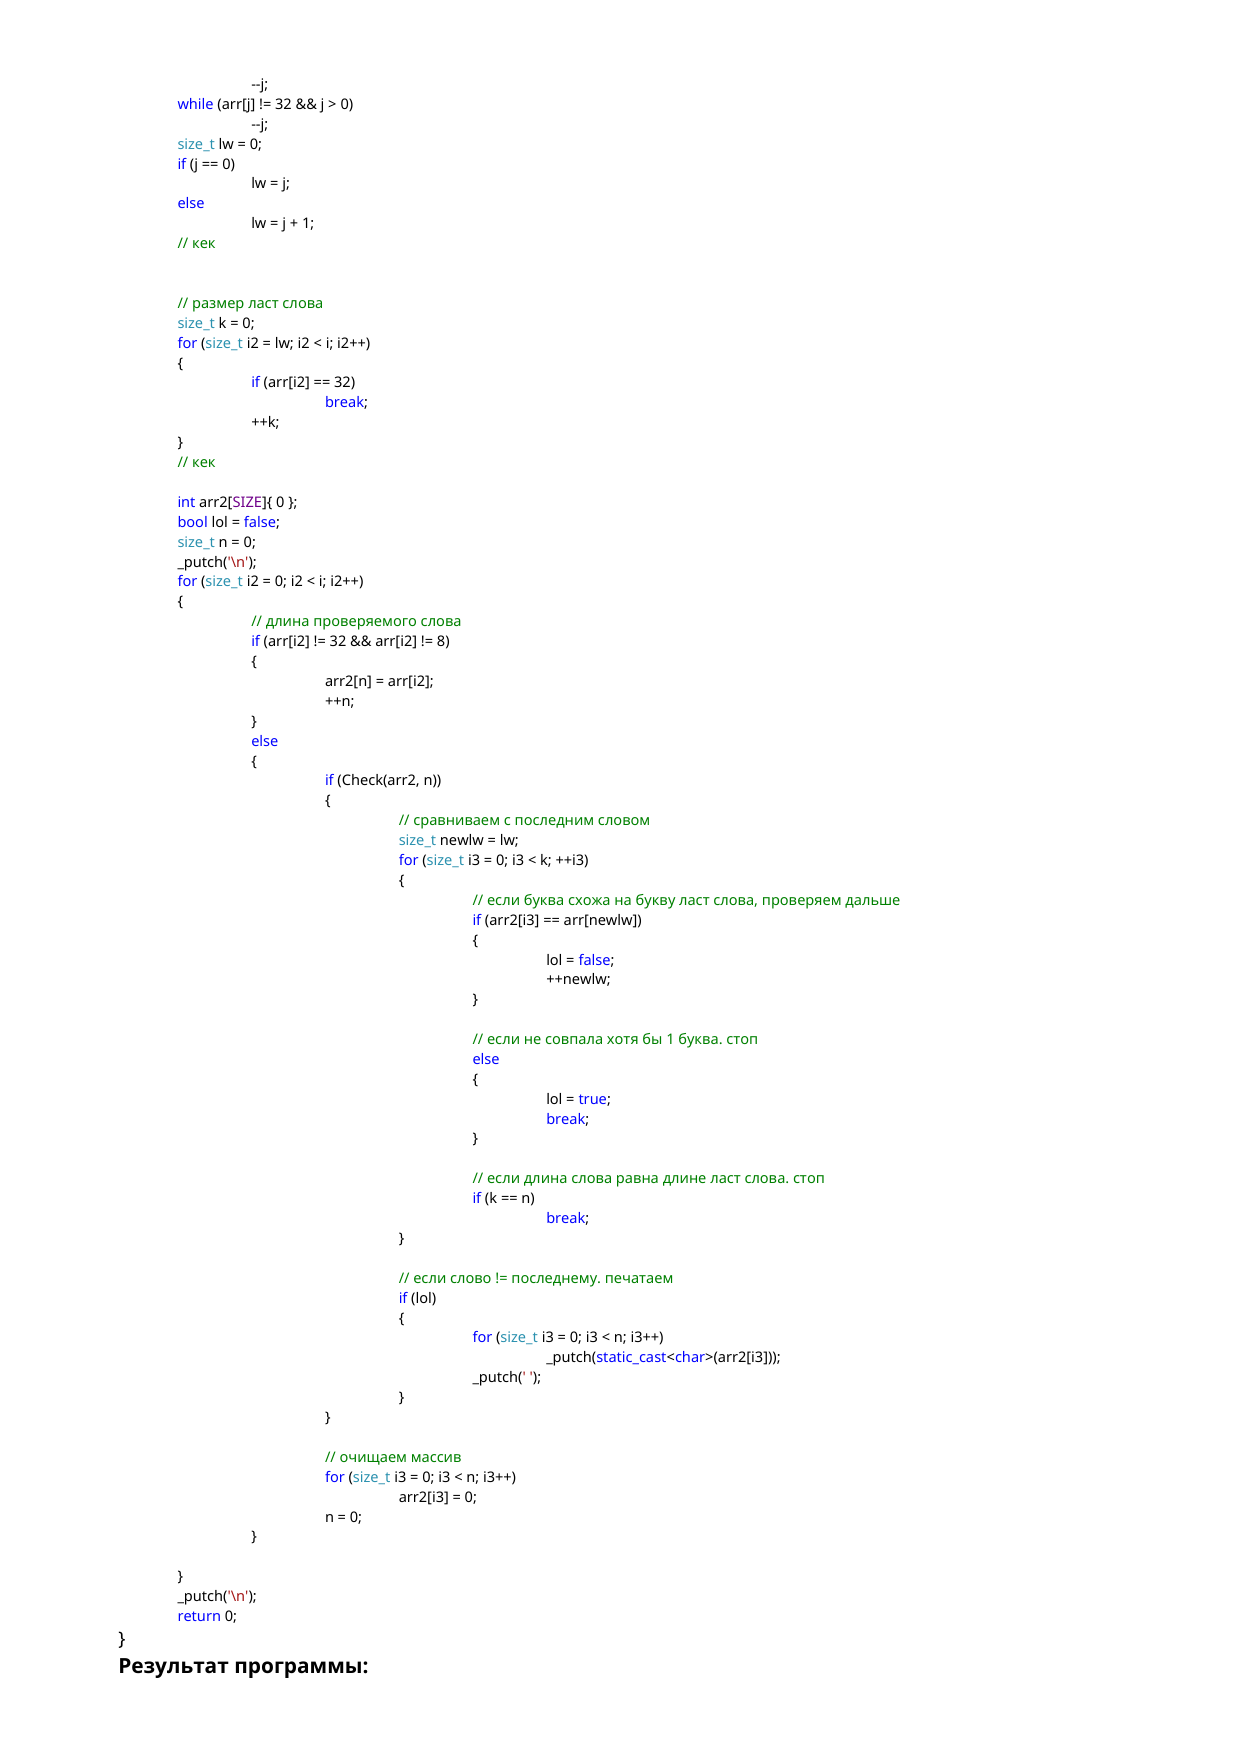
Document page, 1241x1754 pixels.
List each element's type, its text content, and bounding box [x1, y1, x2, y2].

text { [118, 591, 1152, 611]
text Результат программы: [118, 1651, 1152, 1680]
text bool lol = false; [118, 512, 1152, 531]
text if (j == 0) [118, 153, 1152, 173]
text size_t k = 0; [118, 313, 1152, 332]
text if (Check(arr2, n)) [118, 770, 1152, 790]
text lol = false; [118, 949, 1152, 969]
text // сравниваем с последним словом [118, 810, 1152, 830]
text } [118, 1228, 1152, 1248]
text // если буква схожа на букву ласт слова, проверяем дальше [118, 889, 1152, 909]
text // размер ласт слова [118, 293, 1152, 313]
text _putch('\n'); [118, 551, 1152, 571]
text { [118, 929, 1152, 949]
text } [118, 711, 1152, 730]
text { [118, 651, 1152, 671]
text if (arr[i2] != 32 && arr[i2] != 8) [118, 631, 1152, 651]
text n = 0; [118, 1506, 1152, 1526]
text for (size_t i3 = 0; i3 < k; ++i3) [118, 850, 1152, 870]
text } [118, 1128, 1152, 1148]
text for (size_t i3 = 0; i3 < n; i3++) [118, 1327, 1152, 1347]
text --j; [118, 114, 1152, 133]
text else [118, 1049, 1152, 1069]
text if (lol) [118, 1287, 1152, 1307]
text // если слово != последнему. печатаем [118, 1268, 1152, 1287]
text } [118, 1407, 1152, 1427]
text { [118, 790, 1152, 810]
text } [118, 1387, 1152, 1407]
text int arr2[SIZE]{ 0 }; [118, 492, 1152, 512]
text } [118, 1526, 1152, 1546]
text _putch(' '); [118, 1367, 1152, 1387]
text _putch(static_cast<char>(arr2[i3])); [118, 1347, 1152, 1367]
text // если длина слова равна длине ласт слова. стоп [118, 1168, 1152, 1188]
text // длина проверяемого слова [118, 611, 1152, 631]
text for (size_t i3 = 0; i3 < n; i3++) [118, 1467, 1152, 1486]
text { [118, 352, 1152, 372]
text ++k; [118, 412, 1152, 432]
text return 0; [118, 1606, 1152, 1626]
text if (arr2[i3] == arr[newlw]) [118, 909, 1152, 929]
text arr2[n] = arr[i2]; [118, 671, 1152, 691]
text size_t newlw = lw; [118, 830, 1152, 850]
text --j; [118, 74, 1152, 94]
text // очищаем массив [118, 1447, 1152, 1467]
text break; [118, 392, 1152, 412]
text // кек [118, 452, 1152, 472]
text } [118, 989, 1152, 1009]
text ++newlw; [118, 969, 1152, 989]
text // кек [118, 233, 1152, 253]
text lw = j; [118, 173, 1152, 193]
text else [118, 730, 1152, 750]
text { [118, 870, 1152, 889]
text if (k == n) [118, 1188, 1152, 1208]
text } [118, 432, 1152, 452]
text while (arr[j] != 32 && j > 0) [118, 94, 1152, 114]
text else [118, 193, 1152, 213]
text } [118, 1566, 1152, 1586]
text { [118, 1307, 1152, 1327]
text for (size_t i2 = lw; i2 < i; i2++) [118, 332, 1152, 352]
text size_t n = 0; [118, 531, 1152, 551]
text lol = true; [118, 1088, 1152, 1108]
text break; [118, 1108, 1152, 1128]
text for (size_t i2 = 0; i2 < i; i2++) [118, 571, 1152, 591]
text arr2[i3] = 0; [118, 1486, 1152, 1506]
text lw = j + 1; [118, 213, 1152, 233]
text ++n; [118, 691, 1152, 711]
text { [118, 750, 1152, 770]
text break; [118, 1208, 1152, 1228]
text // если не совпала хотя бы 1 буква. стоп [118, 1029, 1152, 1049]
text { [118, 1069, 1152, 1088]
text } [118, 1626, 1152, 1651]
text _putch('\n'); [118, 1586, 1152, 1606]
text size_t lw = 0; [118, 133, 1152, 153]
text if (arr[i2] == 32) [118, 372, 1152, 392]
